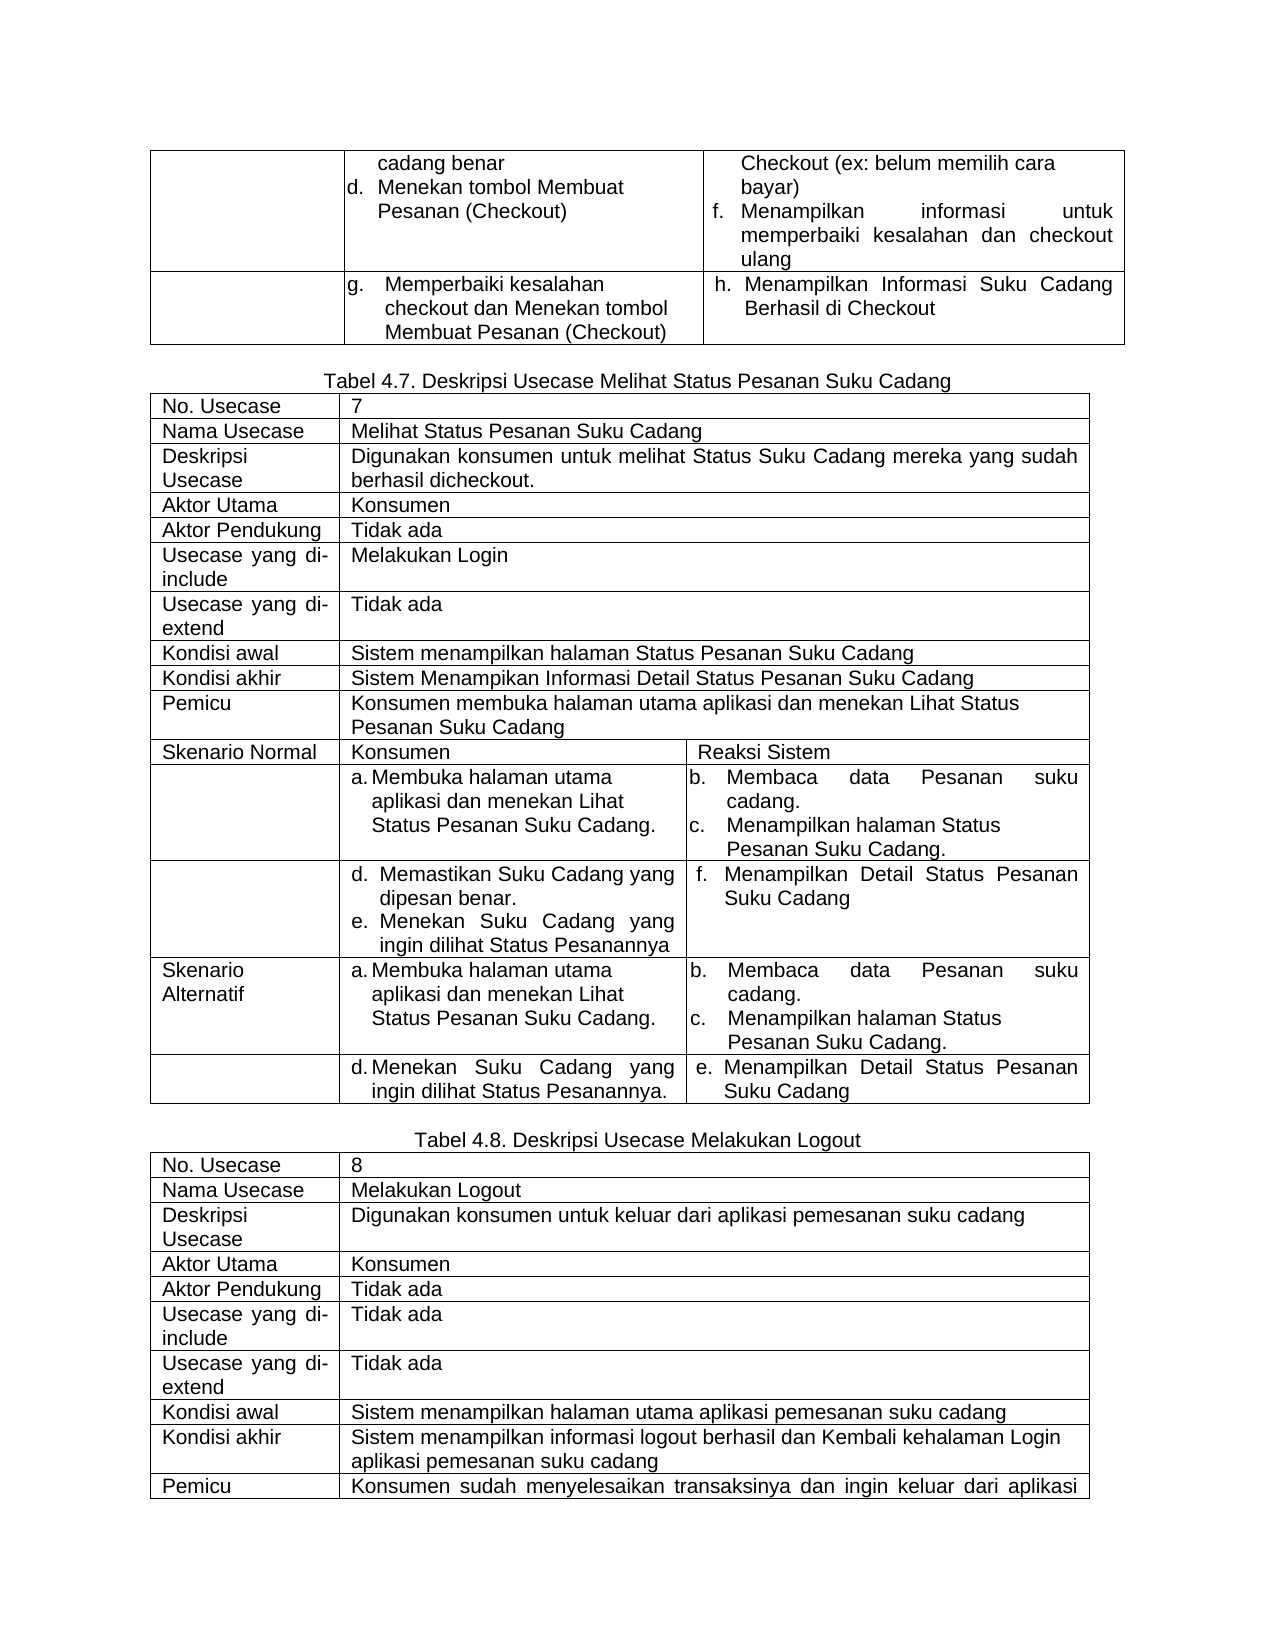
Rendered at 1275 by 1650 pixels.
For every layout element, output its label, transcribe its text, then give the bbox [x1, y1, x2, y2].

table_header 8 [340, 1153, 1089, 1177]
table_cell Sistem menampilkan halaman utama aplikasi pemesanan suku cadang [340, 1400, 1089, 1424]
table_cell Menampilkan Detail Status Pesanan Suku Cadang [687, 861, 1089, 957]
table_cell [151, 861, 339, 957]
table_cell Nama Usecase [151, 1178, 339, 1202]
table_cell Skenario Alternatif [151, 958, 339, 1054]
table_cell Tidak ada [340, 518, 1089, 542]
table_cell Deskripsi Usecase [151, 444, 339, 492]
table_cell [151, 151, 344, 271]
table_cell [340, 1474, 1089, 1498]
table_cell Menekan Suku Cadang yang ingin dilihat Status Pesanannya. [340, 1055, 686, 1103]
table_cell Aktor Pendukung [151, 1277, 339, 1301]
table_cell Melihat Status Pesanan Suku Cadang [340, 419, 1089, 443]
table_cell Tidak ada [340, 1277, 1089, 1301]
table_header 7 [340, 394, 1089, 418]
table_cell Sistem menampilkan informasi logout berhasil dan Kembali kehalaman Login aplikasi pemesanan suku cadang [340, 1425, 1089, 1473]
table_cell Aktor Utama [151, 493, 339, 517]
table_cell Aktor Utama [151, 1252, 339, 1276]
table_cell Melakukan Logout [340, 1178, 1089, 1202]
table_cell Kondisi akhir [151, 666, 339, 689]
table_cell Membuka halaman utama aplikasi dan menekan Lihat Status Pesanan Suku Cadang. [340, 765, 686, 860]
table_cell Memastikan Suku Cadang yang dipesan benar. Menekan Suku Cadang yang ingin dilihat Status Pesanannya [340, 861, 686, 957]
text Tabel 4.8. Deskripsi Usecase Melakukan Logout [150, 1128, 1125, 1152]
table_cell Kondisi awal [151, 641, 339, 664]
table_cell Deskripsi Usecase [151, 1203, 339, 1251]
table_cell Tidak ada [340, 1302, 1089, 1350]
table_cell Melakukan Login [340, 543, 1089, 591]
table_cell Membaca data Pesanan suku cadang. Menampilkan halaman Status Pesanan Suku Cadang. [687, 958, 1089, 1054]
table_header No. Usecase [151, 1153, 339, 1177]
table_cell Usecase yang di-extend [151, 592, 339, 639]
table_cell Konsumen [340, 493, 1089, 517]
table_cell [345, 151, 703, 271]
table_cell Pemicu [151, 1474, 339, 1498]
table_cell Kondisi awal [151, 1400, 339, 1424]
table_cell Skenario Normal [151, 740, 339, 763]
table_cell [151, 1055, 339, 1103]
table_cell Konsumen membuka halaman utama aplikasi dan menekan Lihat Status Pesanan Suku Cadang [340, 691, 1089, 738]
table_cell Digunakan konsumen untuk keluar dari aplikasi pemesanan suku cadang [340, 1203, 1089, 1251]
table_cell [151, 765, 339, 860]
table_cell [151, 272, 344, 344]
table_cell Memperbaiki kesalahan checkout dan Menekan tombol Membuat Pesanan (Checkout) [345, 272, 703, 344]
table_cell Membuka halaman utama aplikasi dan menekan Lihat Status Pesanan Suku Cadang. [340, 958, 686, 1054]
table_cell Menampilkan Detail Status Pesanan Suku Cadang [687, 1055, 1089, 1103]
table_cell Digunakan konsumen untuk melihat Status Suku Cadang mereka yang sudah berhasil dicheckout. [340, 444, 1089, 492]
text Tabel 4.7. Deskripsi Usecase Melihat Status Pesanan Suku Cadang [150, 369, 1125, 393]
table_cell Aktor Pendukung [151, 518, 339, 542]
table_cell Tidak ada [340, 1351, 1089, 1399]
table_cell Usecase yang di-extend [151, 1351, 339, 1399]
table_cell Nama Usecase [151, 419, 339, 443]
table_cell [704, 151, 1124, 271]
table_cell Membaca data Pesanan suku cadang. Menampilkan halaman Status Pesanan Suku Cadang. [687, 765, 1089, 860]
table_cell Pemicu [151, 691, 339, 738]
table_cell Sistem menampilkan halaman Status Pesanan Suku Cadang [340, 641, 1089, 664]
table_cell Sistem Menampikan Informasi Detail Status Pesanan Suku Cadang [340, 666, 1089, 689]
table_cell Menampilkan Informasi Suku Cadang Berhasil di Checkout [704, 272, 1124, 344]
table_cell Reaksi Sistem [687, 740, 1089, 763]
table_cell Usecase yang di-include [151, 543, 339, 591]
table_cell Konsumen [340, 740, 686, 763]
table_cell Tidak ada [340, 592, 1089, 639]
table_header No. Usecase [151, 394, 339, 418]
table_cell Konsumen [340, 1252, 1089, 1276]
table_cell Usecase yang di-include [151, 1302, 339, 1350]
table_cell Kondisi akhir [151, 1425, 339, 1473]
